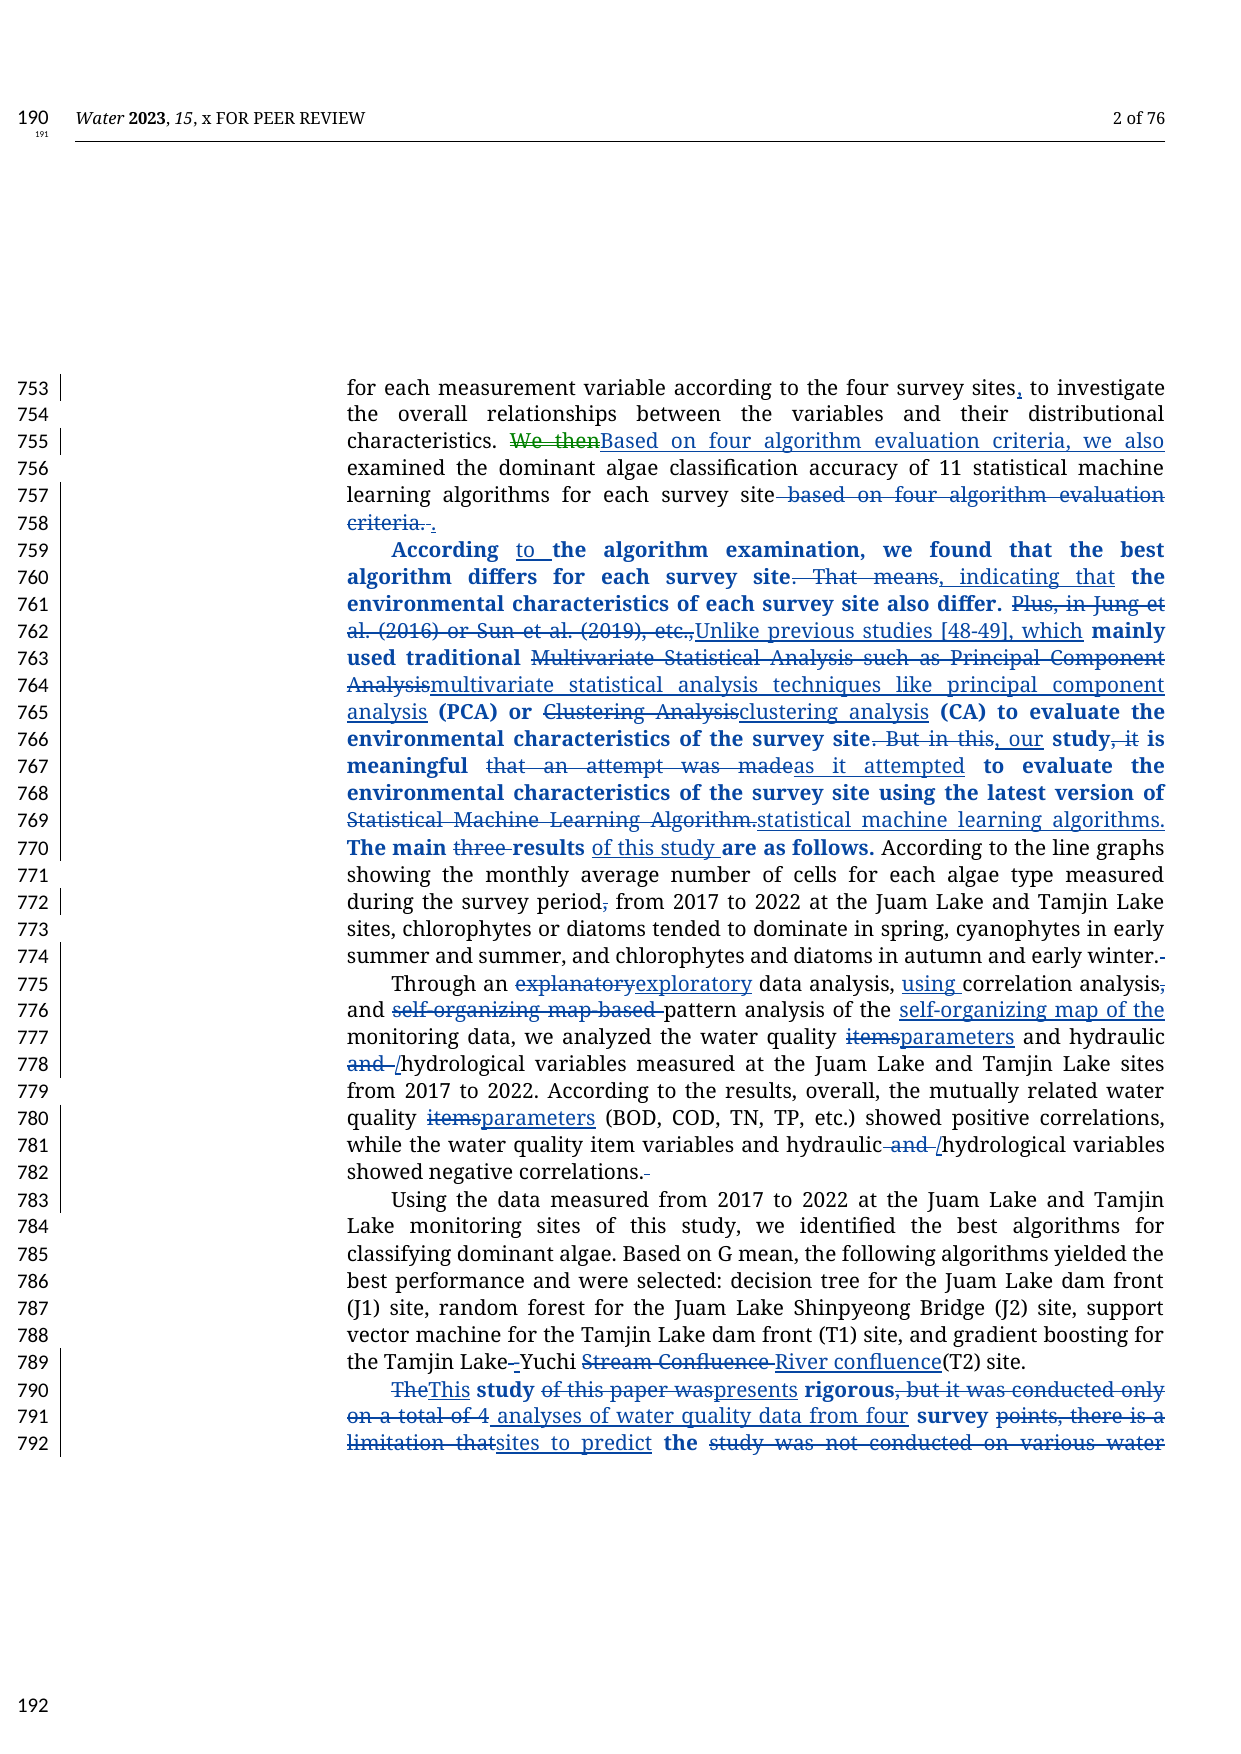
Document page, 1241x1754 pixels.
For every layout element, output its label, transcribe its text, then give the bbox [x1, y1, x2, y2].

text Through an data analysis, correlation analysis and pattern analysis of the monitoring data, we analyzed the water quality and hydraulichydrological variables measured at the Juam Lake and Tamjin Lake sites from 2017 to 2022. According to the results, overall, the mutually related water quality (BOD, COD, TN, TP, etc.) showed positive correlations, while the water quality item variables and hydraulichydrological variables showed negative correlations. [347, 969, 1165, 1186]
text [347, 374, 1165, 536]
text Using the data measured from 2017 to 2022 at the Juam Lake and Tamjin Lake monitoring sites of this study, we identified the best algorithms for classifying dominant algae. Based on G mean, the following algorithms yielded the best performance and were selected: decision tree for the Juam Lake dam front (J1) site, random forest for the Juam Lake Shinpyeong Bridge (J2) site, support vector machine for the Tamjin Lake dam front (T1) site, and gradient boosting for the Tamjin LakeYuchi (T2) site. [347, 1186, 1165, 1375]
text According the algorithm examination, we found that the best algorithm differs for each survey site the environmental characteristics of each survey site also differ. mainly used traditional (PCA) or (CA) to evaluate the environmental characteristics of the survey site study is meaningful to evaluate the environmental characteristics of the survey site using the latest version of The main results are as follows. According to the line graphs showing the monthly average number of cells for each algae type measured during the survey period from 2017 to 2022 at the Juam Lake and Tamjin Lake sites, chlorophytes or diatoms tended to dominate in spring, cyanophytes in early summer and summer, and chlorophytes and diatoms in autumn and early winter. [347, 536, 1165, 969]
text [347, 1375, 1165, 1457]
